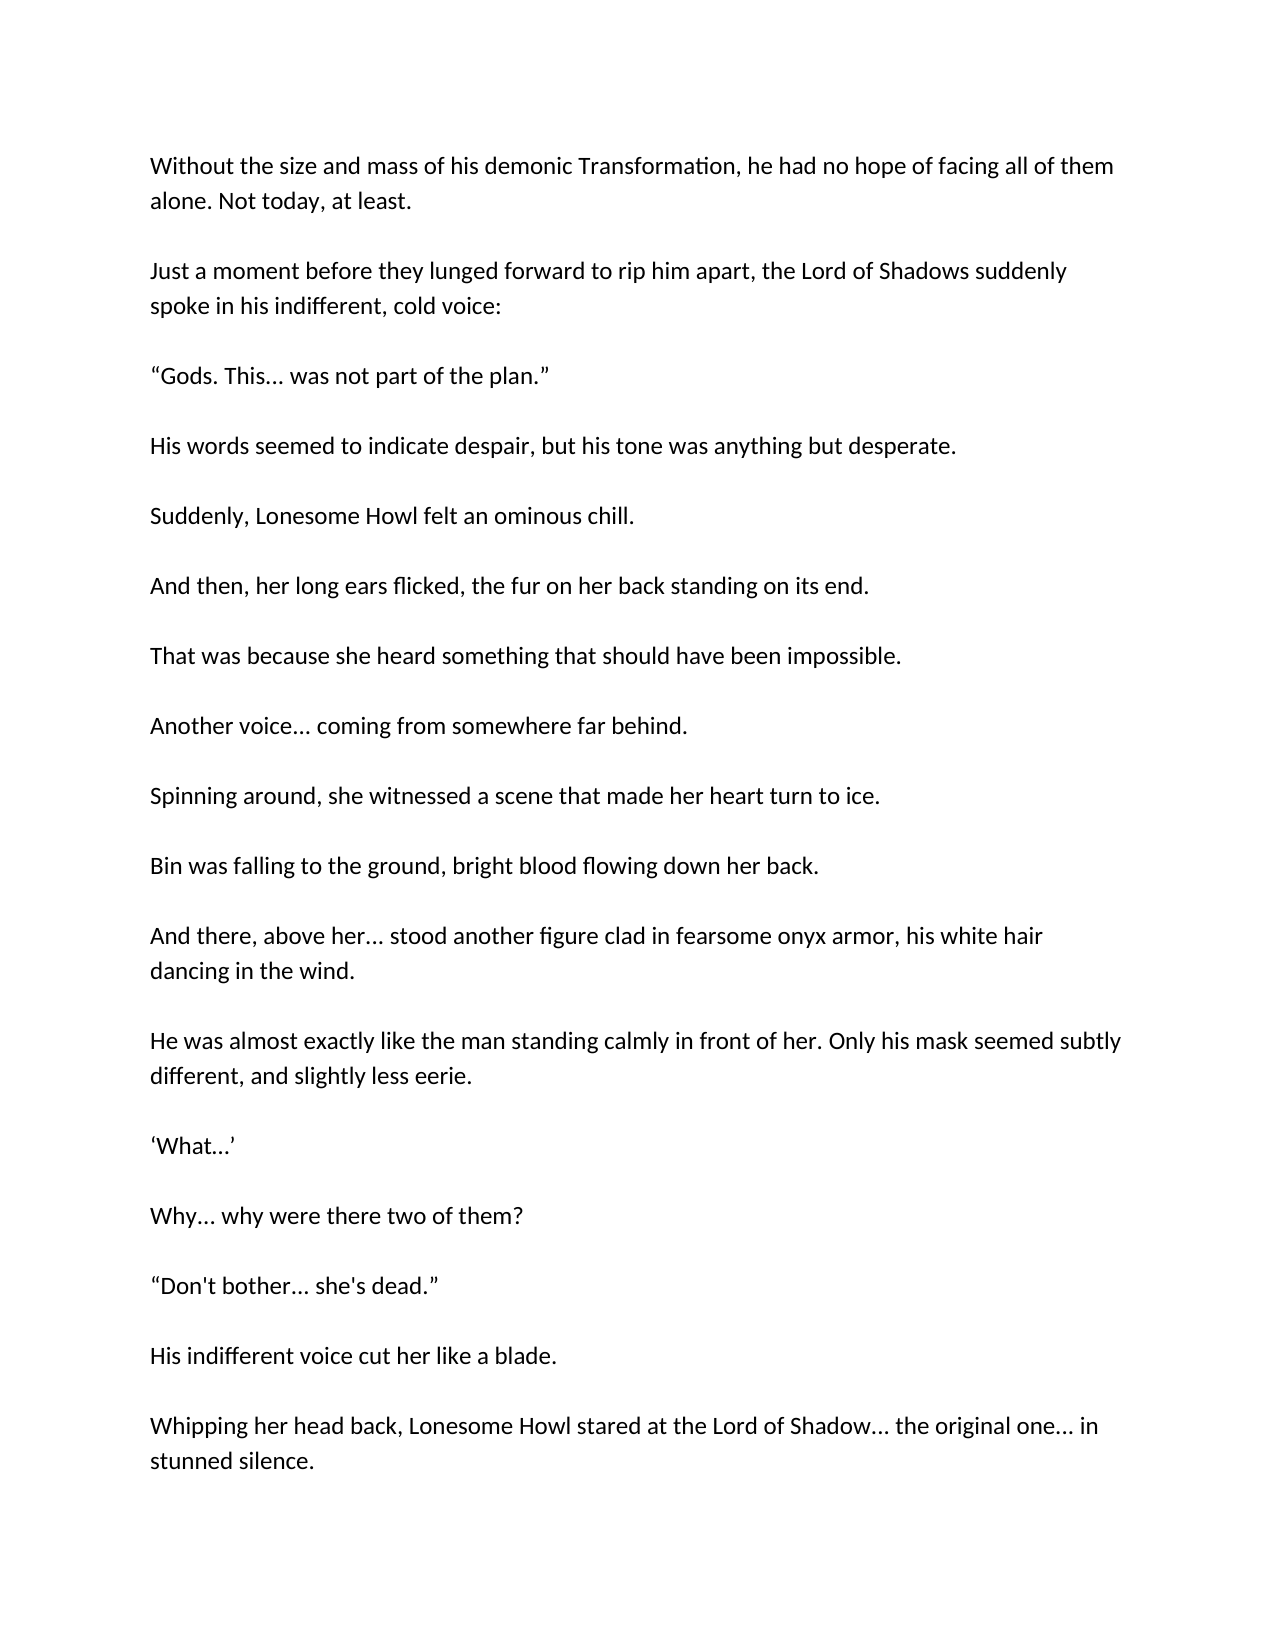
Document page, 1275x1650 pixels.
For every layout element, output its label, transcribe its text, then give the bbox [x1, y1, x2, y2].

text His indifferent voice cut her like a blade. [150, 1340, 1125, 1371]
text Spinning around, she witnessed a scene that made her heart turn to ice. [150, 780, 1125, 811]
text Whipping her head back, Lonesome Howl stared at the Lord of Shadow... the original one... in stunned silence. [150, 1410, 1125, 1476]
text Without the size and mass of his demonic Transformation, he had no hope of facing all of them alone. Not today, at least. [150, 150, 1125, 216]
text “Don't bother... she's dead.” [150, 1270, 1125, 1301]
text Suddenly, Lonesome Howl felt an ominous chill. [150, 500, 1125, 531]
text ‘What…’ [150, 1130, 1125, 1161]
text Why... why were there two of them? [150, 1200, 1125, 1231]
text And there, above her... stood another figure clad in fearsome onyx armor, his white hair dancing in the wind. [150, 920, 1125, 986]
text Another voice... coming from somewhere far behind. [150, 710, 1125, 741]
text Just a moment before they lunged forward to rip him apart, the Lord of Shadows suddenly spoke in his indifferent, cold voice: [150, 255, 1125, 321]
text Bin was falling to the ground, bright blood flowing down her back. [150, 850, 1125, 881]
text His words seemed to indicate despair, but his tone was anything but desperate. [150, 430, 1125, 461]
text That was because she heard something that should have been impossible. [150, 640, 1125, 671]
text “Gods. This... was not part of the plan.” [150, 360, 1125, 391]
text He was almost exactly like the man standing calmly in front of her. Only his mask seemed subtly different, and slightly less eerie. [150, 1025, 1125, 1091]
text And then, her long ears flicked, the fur on her back standing on its end. [150, 570, 1125, 601]
